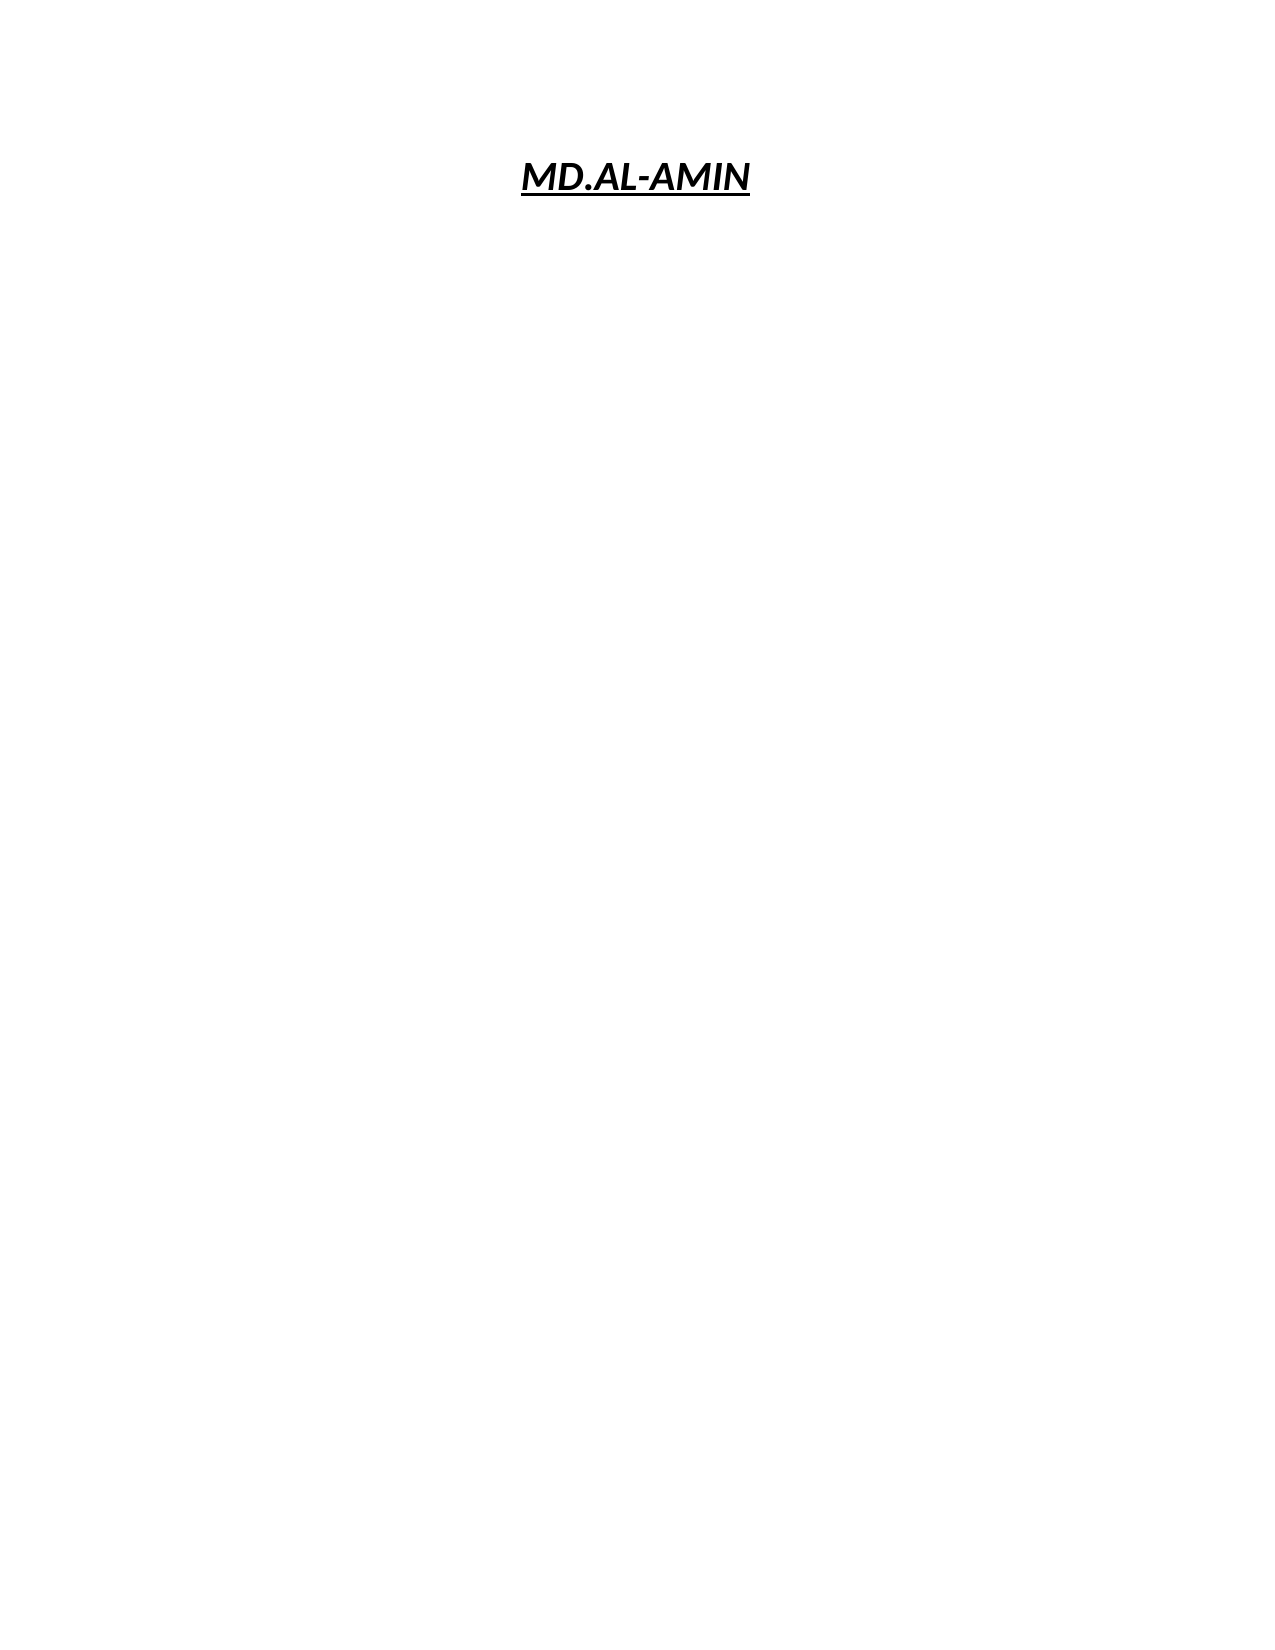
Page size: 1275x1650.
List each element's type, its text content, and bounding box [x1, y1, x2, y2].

text MD.AL-AMIN [150, 150, 1125, 201]
